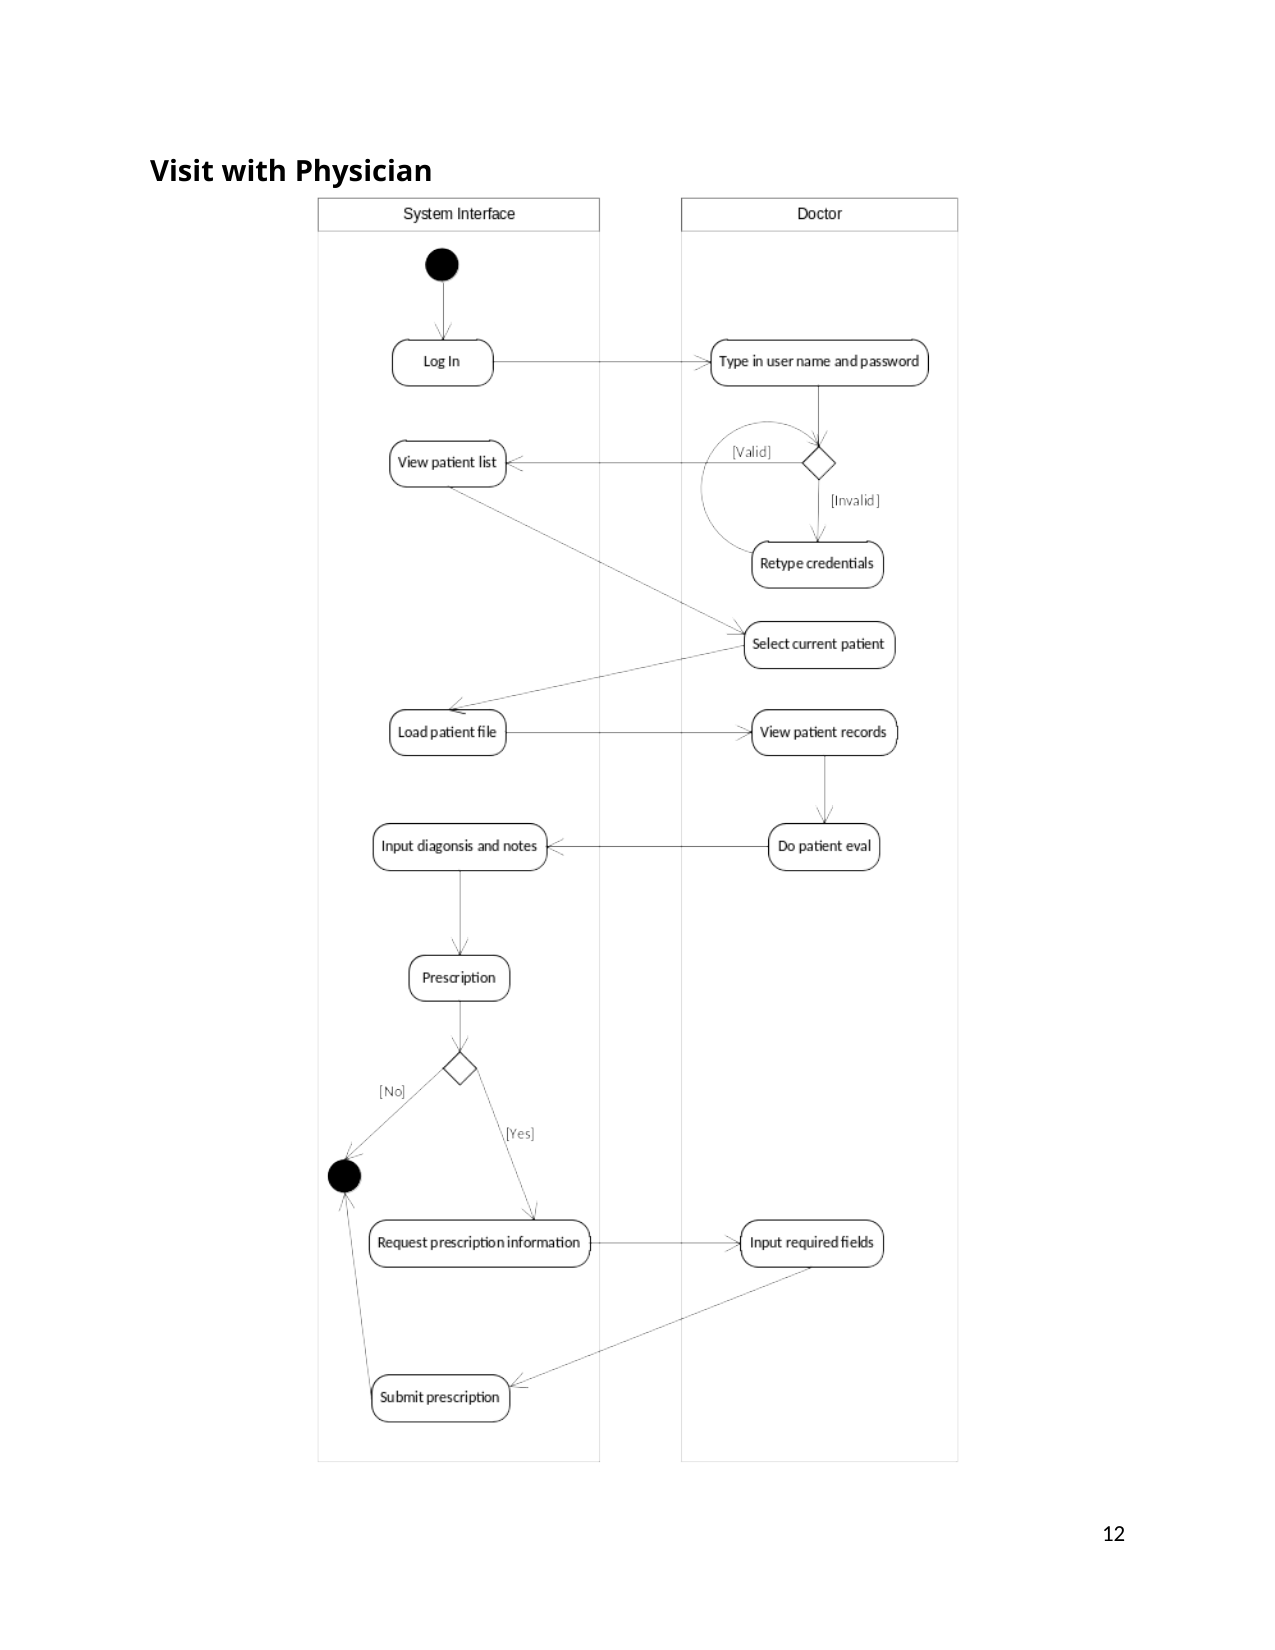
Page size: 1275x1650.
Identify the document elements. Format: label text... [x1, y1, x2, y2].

subtitle Visit with Physician [150, 150, 1125, 190]
